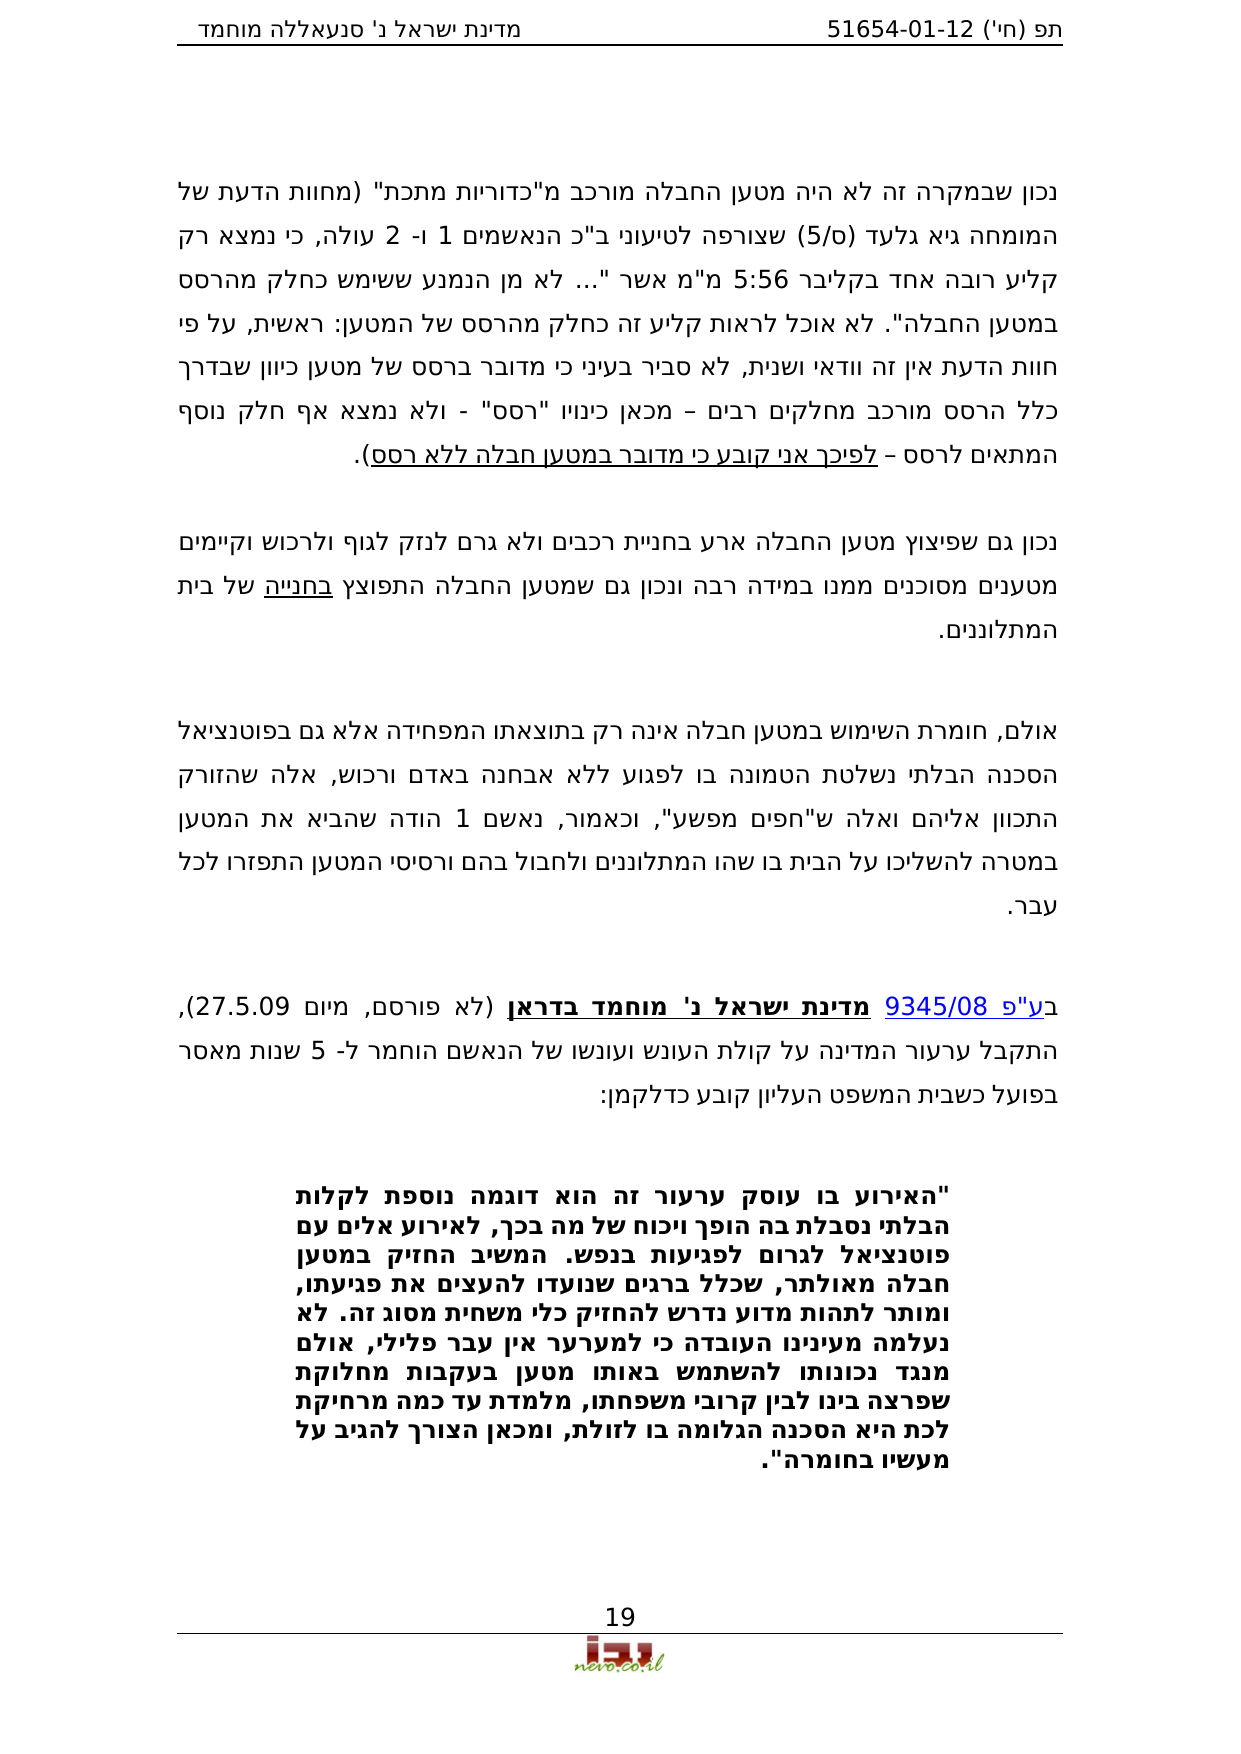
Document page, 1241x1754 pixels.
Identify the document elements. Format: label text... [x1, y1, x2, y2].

text בע"פ 9345/08 מדינת ישראל נ' מוחמד בדראן (לא פורסם, מיום 27.5.09), התקבל ערעור המדינה על קולת העונש ועונשו של הנאשם הוחמר ל- 5 שנות מאסר בפועל כשבית המשפט העליון קובע כדלקמן: [177, 993, 1058, 1109]
picture [574, 1635, 666, 1673]
text נכון גם שפיצוץ מטען החבלה ארע בחניית רכבים ולא גרם לנזק לגוף ולרכוש וקיימים מטענים מסוכנים ממנו במידה רבה ונכון גם שמטען החבלה התפוצץ בחנייה של בית המתלוננים. [177, 527, 1058, 644]
text אולם, חומרת השימוש במטען חבלה אינה רק בתוצאתו המפחידה אלא גם בפוטנציאל הסכנה הבלתי נשלטת הטמונה בו לפגוע ללא אבחנה באדם ורכוש, אלה שהזורק התכוון אליהם ואלה ש"חפים מפשע", וכאמור, נאשם 1 הודה שהביא את המטען במטרה להשליכו על הבית בו שהו המתלוננים ולחבול בהם ורסיסי המטען התפזרו לכל עבר. [177, 716, 1058, 921]
text נכון שבמקרה זה לא היה מטען החבלה מורכב מ"כדוריות מתכת" (מחוות הדעת של המומחה גיא גלעד (ס/5) שצורפה לטיעוני ב"כ הנאשמים 1 ו- 2 עולה, כי נמצא רק קליע רובה אחד בקליבר 5:56 מ"מ אשר "... לא מן הנמנע ששימש כחלק מהרסס במטען החבלה". לא אוכל לראות קליע זה כחלק מהרסס של המטען: ראשית, על פי חוות הדעת אין זה וודאי ושנית, לא סביר בעיני כי מדובר ברסס של מטען כיוון שבדרך כלל הרסס מורכב מחלקים רבים – מכאן כינויו "רסס" - ולא נמצא אף חלק נוסף המתאים לרסס – לפיכך אני קובע כי מדובר במטען חבלה ללא רסס). [177, 177, 1058, 469]
text "האירוע בו עוסק ערעור זה הוא דוגמה נוספת לקלות הבלתי נסבלת בה הופך ויכוח של מה בכך, לאירוע אלים עם פוטנציאל לגרום לפגיעות בנפש. המשיב החזיק במטען חבלה מאולתר, שכלל ברגים שנועדו להעצים את פגיעתו, ומותר לתהות מדוע נדרש להחזיק כלי משחית מסוג זה. לא נעלמה מעינינו העובדה כי למערער אין עבר פלילי, אולם מנגד נכונותו להשתמש באותו מטען בעקבות מחלוקת שפרצה בינו לבין קרובי משפחתו, מלמדת עד כמה מרחיקת לכת היא הסכנה הגלומה בו לזולת, ומכאן הצורך להגיב על מעשיו בחומרה". [295, 1182, 950, 1474]
